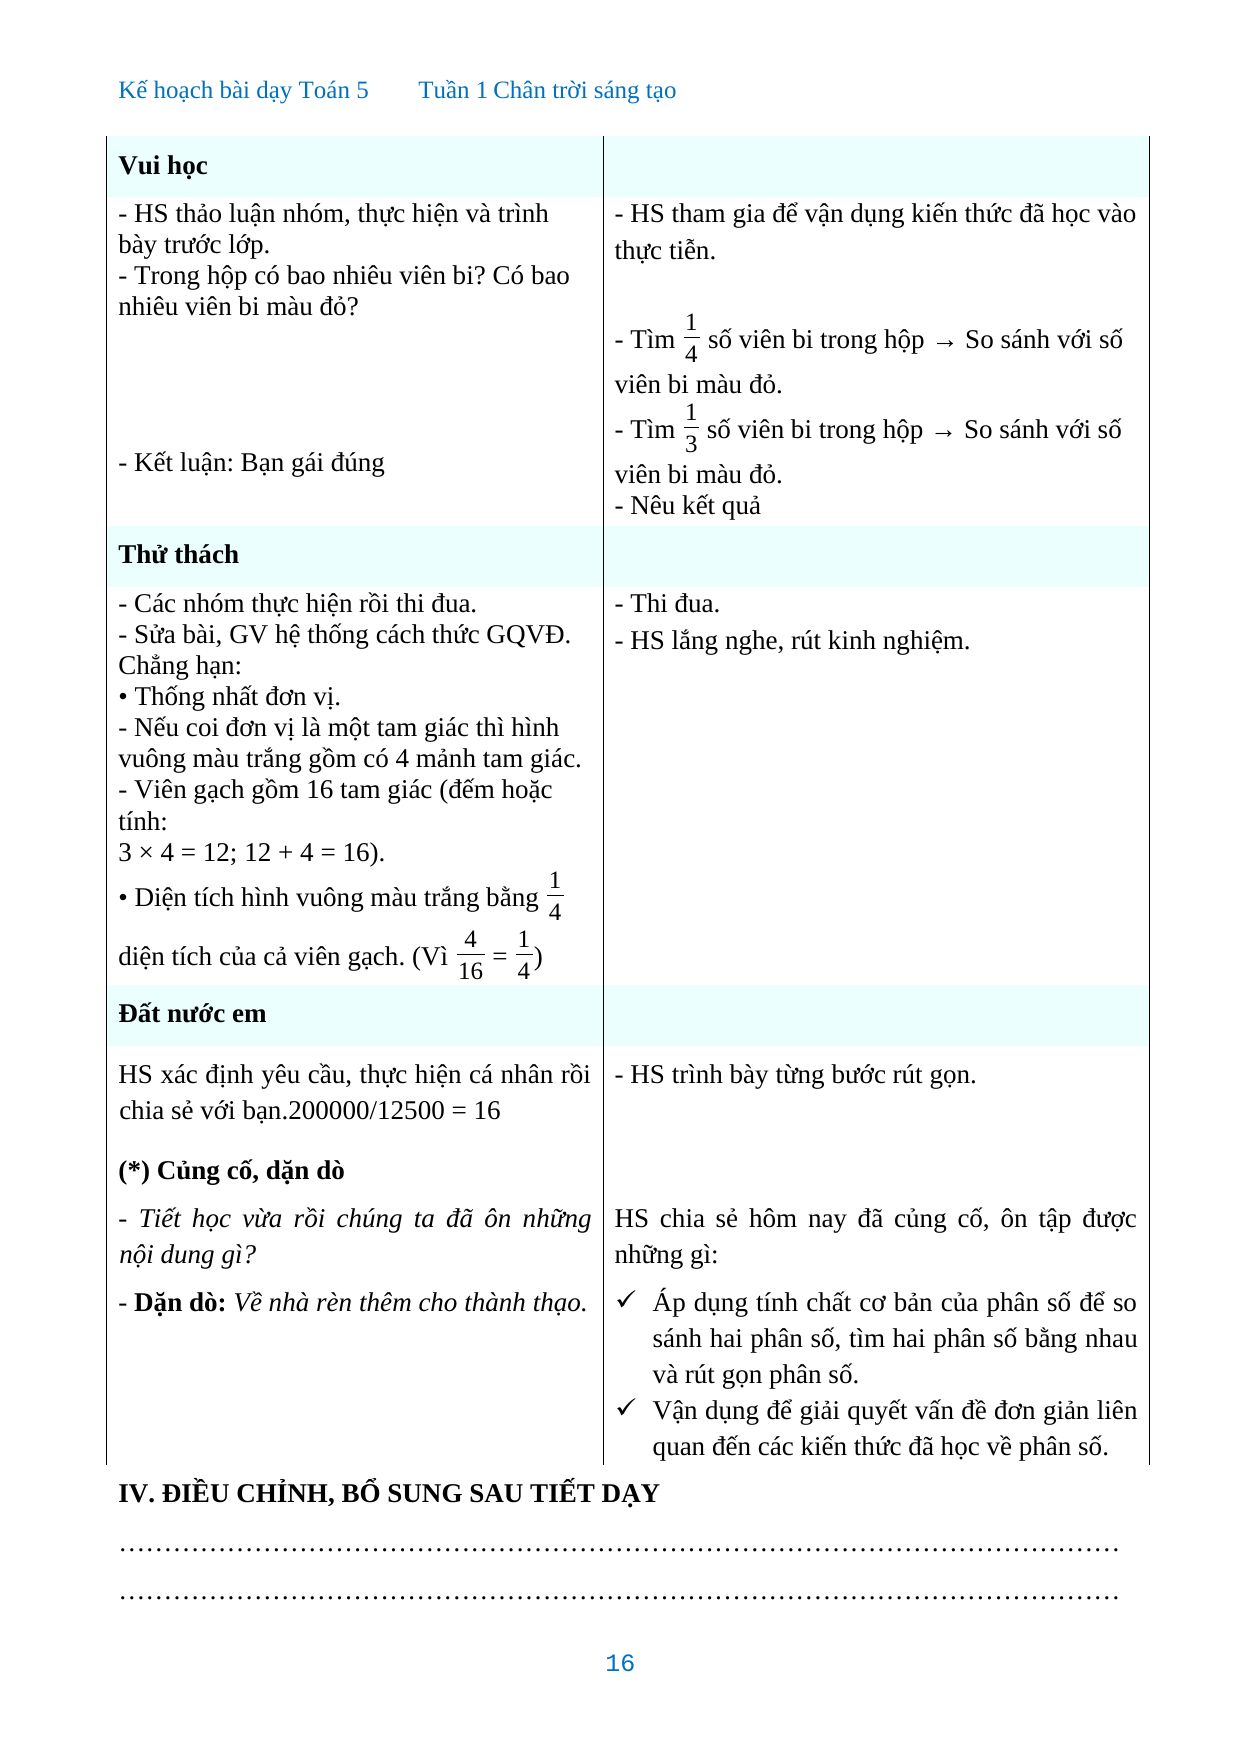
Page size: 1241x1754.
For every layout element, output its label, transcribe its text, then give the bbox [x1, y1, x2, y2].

table_cell [604, 136, 1149, 197]
table_cell - HS trình bày từng bước rút gọn. [604, 1046, 1149, 1142]
table_cell [604, 526, 1149, 587]
table_cell Vui học [107, 136, 603, 197]
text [118, 1574, 1122, 1605]
table_cell - Các nhóm thực hiện rồi thi đua. - Sửa bài, GV hệ thống cách thức GQVĐ. Chẳng hạn: • Thống nhất đơn vị. - Nếu coi đơn vị là một tam giác thì hình vuông màu trắng gồm có 4 mảnh tam giác. - Viên gạch gồm 16 tam giác (đếm hoặc tính: 3 × 4 = 12; 12 + 4 = 16). • Diện tích hình vuông màu trắng bằng diện tích của cả viên gạch. (Vì = ) [107, 587, 603, 985]
table_cell Đất nước em [107, 985, 603, 1046]
table_cell HS chia sẻ hôm nay đã củng cố, ôn tập được những gì: Áp dụng tính chất cơ bản của phân số để so sánh hai phân số, tìm hai phân số bằng nhau và rút gọn phân số. Vận dụng để giải quyết vấn đề đơn giản liên quan đến các kiến thức đã học về phân số. [604, 1142, 1149, 1465]
table_cell - HS thảo luận nhóm, thực hiện và trình bày trước lớp. - Trong hộp có bao nhiêu viên bi? Có bao nhiêu viên bi màu đỏ? - Kết luận: Bạn gái đúng [107, 197, 603, 526]
table_cell - HS tham gia để vận dụng kiến thức đã học vào thực tiễn. - Tìm số viên bi trong hộp → So sánh với số viên bi màu đỏ. - Tìm số viên bi trong hộp → So sánh với số viên bi màu đỏ. - Nêu kết quả [604, 197, 1149, 526]
table_cell HS xác định yêu cầu, thực hiện cá nhân rồi chia sẻ với bạn.200000/12500 = 16 [107, 1046, 603, 1142]
table_cell [604, 985, 1149, 1046]
text IV. ĐIỀU CHỈNH, BỔ SUNG SAU TIẾT DẠY [118, 1477, 1122, 1509]
text ………………………………………………………………………………………………… [118, 1526, 1122, 1557]
table_cell Thử thách [107, 526, 603, 587]
table_cell (*) Củng cố, dặn dò - Tiết học vừa rồi chúng ta đã ôn những nội dung gì? - Dặn dò: Về nhà rèn thêm cho thành thạo. [107, 1142, 603, 1465]
table_cell - Thi đua. - HS lắng nghe, rút kinh nghiệm. [604, 587, 1149, 985]
